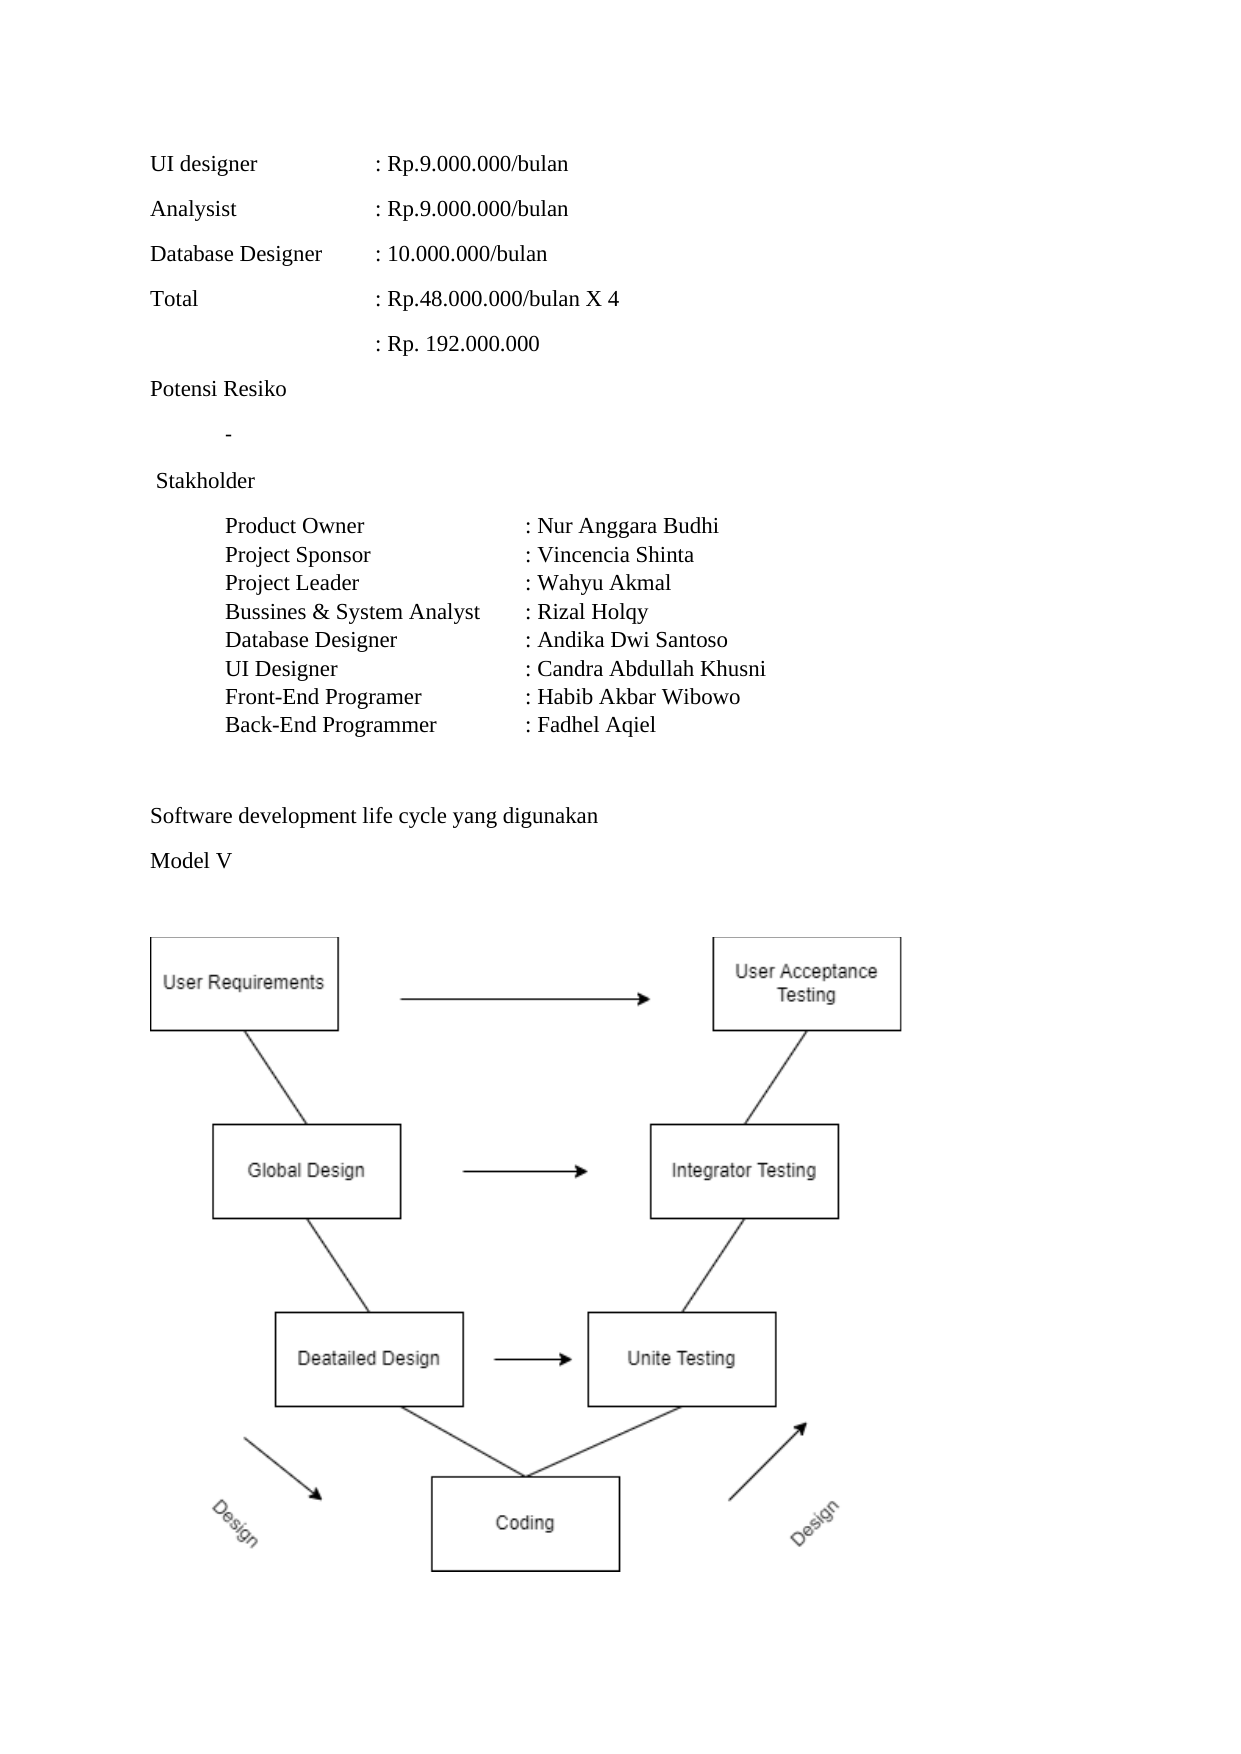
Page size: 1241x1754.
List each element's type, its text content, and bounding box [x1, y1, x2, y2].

text Total : Rp.48.000.000/bulan X 4 [150, 285, 1090, 312]
text Software development life cycle yang digunakan [150, 802, 1090, 828]
list Front-End Programer : Habib Akbar Wibowo [225, 683, 1090, 709]
text UI designer : Rp.9.000.000/bulan [150, 150, 1090, 176]
text : Rp. 192.000.000 [150, 330, 1090, 357]
list UI Designer : Candra Abdullah Khusni [225, 655, 1090, 681]
text Database Designer : 10.000.000/bulan [150, 240, 1090, 267]
list Bussines & System Analyst : Rizal Holqy [225, 598, 1090, 624]
text Model V [150, 847, 1090, 873]
list Database Designer : Andika Dwi Santoso [225, 626, 1090, 653]
text Potensi Resiko [150, 376, 1090, 402]
text Analysist : Rp.9.000.000/bulan [150, 195, 1090, 221]
text Stakholder [150, 467, 1090, 494]
list Back-End Programmer : Fadhel Aqiel [225, 712, 1090, 738]
list Project Sponsor : Vincencia Shinta [225, 541, 1090, 567]
list Product Owner : Nur Anggara Budhi [225, 512, 1090, 539]
list Project Leader : Wahyu Akmal [225, 569, 1090, 596]
picture [150, 937, 902, 1572]
